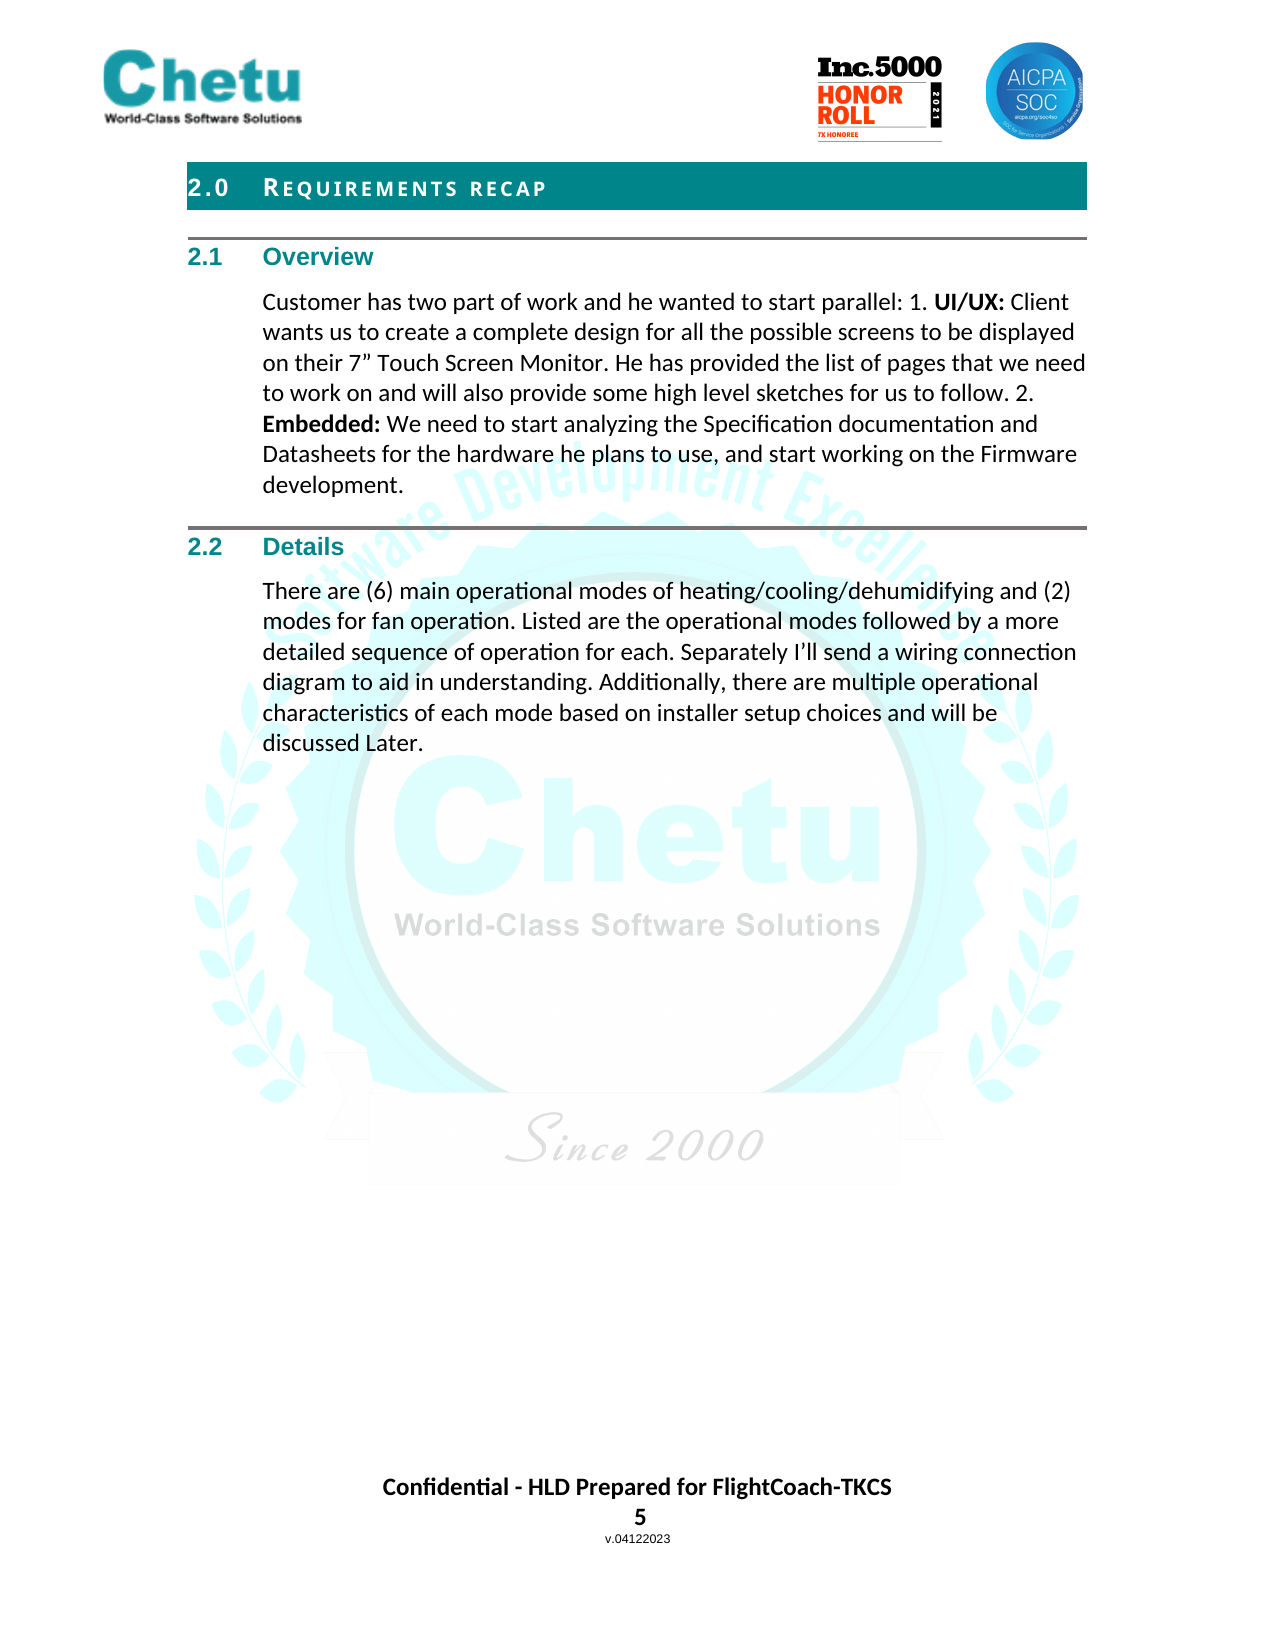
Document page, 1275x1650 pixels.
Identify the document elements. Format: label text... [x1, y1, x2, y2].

subtitle Requirements recap [187, 164, 1087, 210]
subtitle Overview [187, 238, 1087, 271]
list Customer has two part of work and he wanted to start parallel: 1. UI/UX: Client wants us to create a complete design for all the possible screens to be displayed on their 7” Touch Screen Monitor. He has provided the list of pages that we need to work on and will also provide some high level sketches for us to follow. 2. Embedded: We need to start analyzing the Specification documentation and Datasheets for the hardware he plans to use, and start working on the Firmware development. [262, 286, 1087, 499]
subtitle Details [187, 527, 1087, 560]
picture [102, 49, 302, 125]
text There are (6) main operational modes of heating/cooling/dehumidifying and (2) modes for fan operation. Listed are the operational modes followed by a more detailed sequence of operation for each. Separately I’ll send a wiring connection diagram to aid in understanding. Additionally, there are multiple operational characteristics of each mode based on installer setup choices and will be discussed Later. [262, 575, 1087, 758]
picture [985, 42, 1083, 140]
picture [810, 49, 946, 147]
